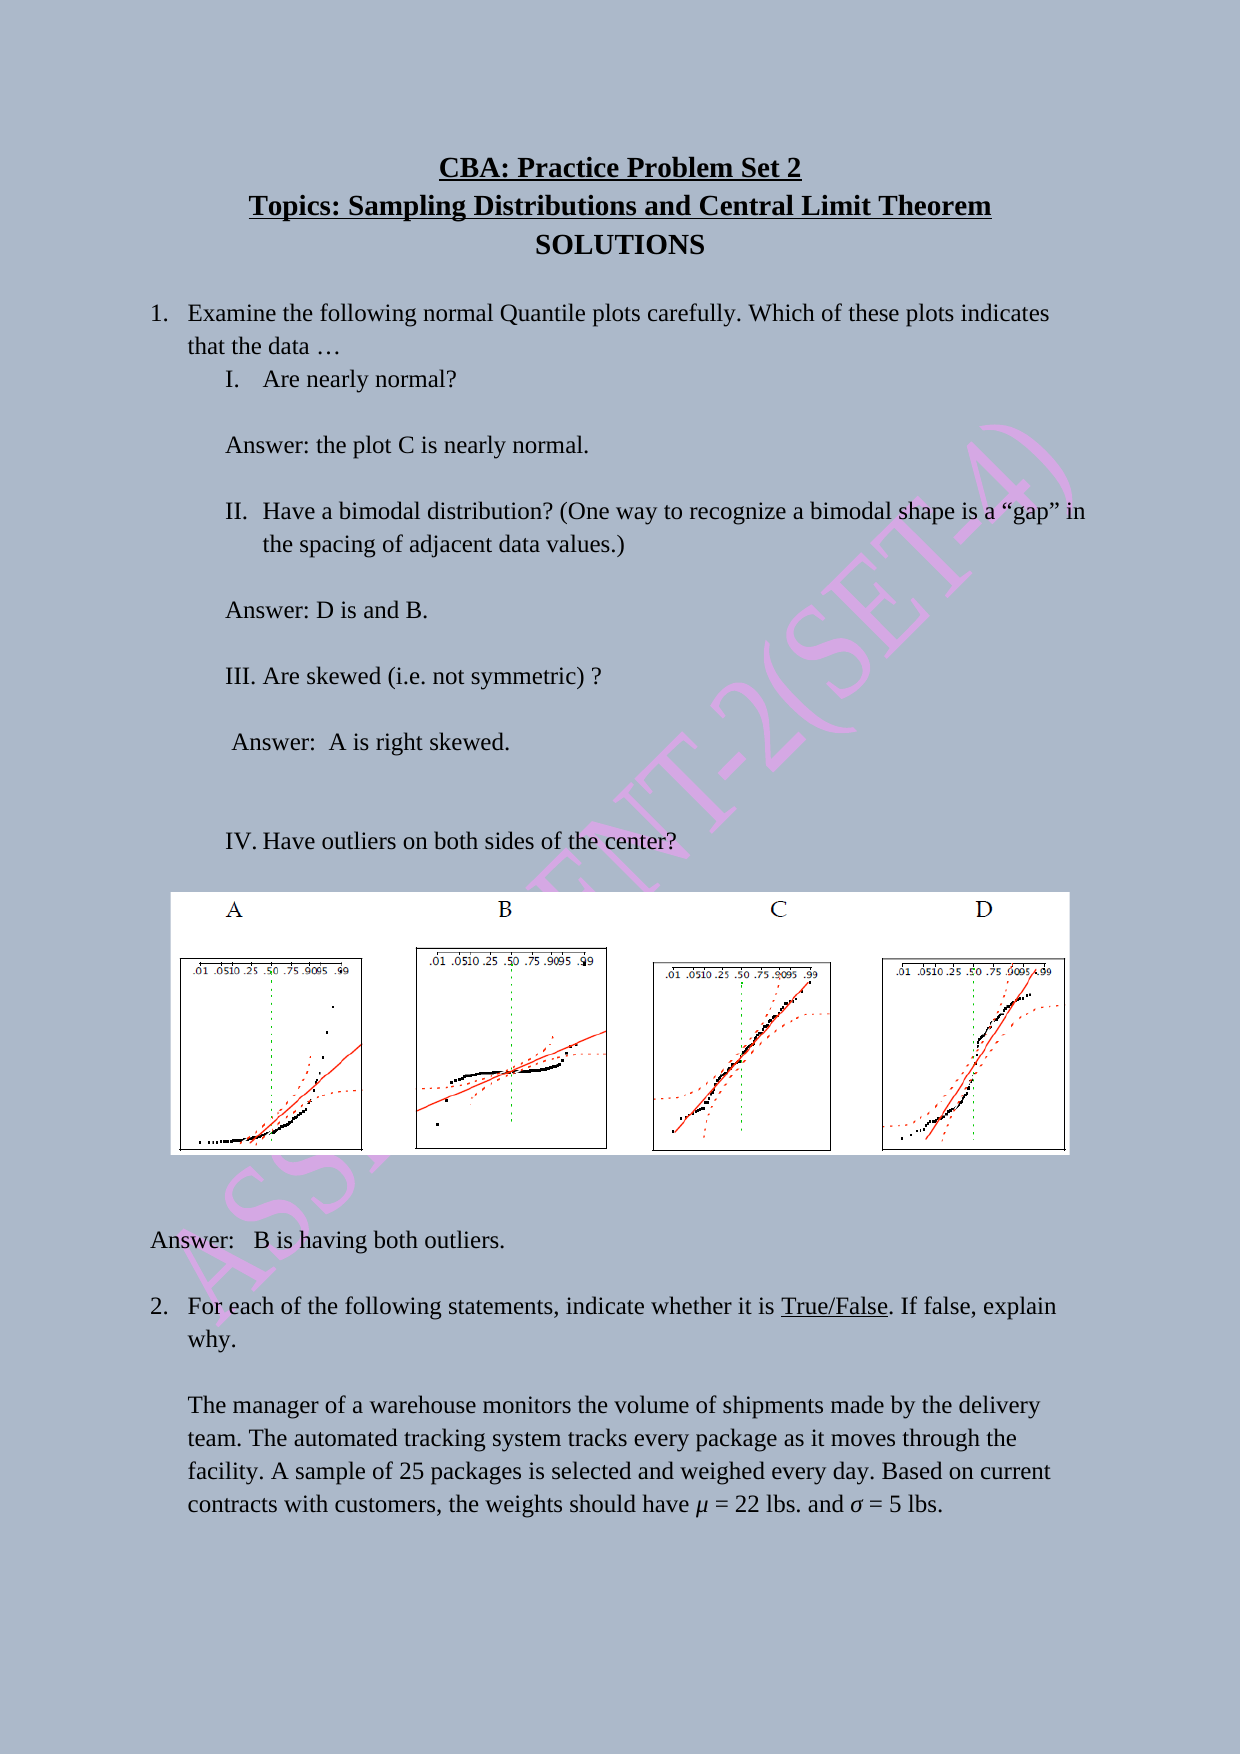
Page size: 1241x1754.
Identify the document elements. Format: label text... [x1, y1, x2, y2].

list Have outliers on both sides of the center? [225, 826, 1090, 855]
text Answer: A is right skewed. [150, 727, 1090, 756]
list Examine the following normal Quantile plots carefully. Which of these plots indicates that the data … [150, 298, 1090, 359]
text Answer: B is having both outliers. [150, 1225, 1090, 1254]
text Answer: D is and B. [225, 595, 1090, 624]
text SOLUTIONS [150, 227, 1090, 261]
text Answer: the plot C is nearly normal. [225, 430, 1090, 459]
text Topics: Sampling Distributions and Central Limit Theorem [150, 188, 1090, 222]
list Are nearly normal? [225, 364, 1090, 393]
text The manager of a warehouse monitors the volume of shipments made by the delivery team. The automated tracking system tracks every package as it moves through the facility. A sample of 25 packages is selected and weighed every day. Based on current contracts with customers, the weights should have μ = 22 lbs. and σ = 5 lbs. [187, 1390, 1090, 1518]
text CBA: Practice Problem Set 2 [150, 150, 1090, 183]
list Have a bimodal distribution? (One way to recognize a bimodal shape is a “gap” in the spacing of adjacent data values.) [225, 496, 1090, 558]
list For each of the following statements, indicate whether it is True/False. If false, explain why. [150, 1291, 1090, 1353]
list Are skewed (i.e. not symmetric) ? [225, 661, 1090, 690]
